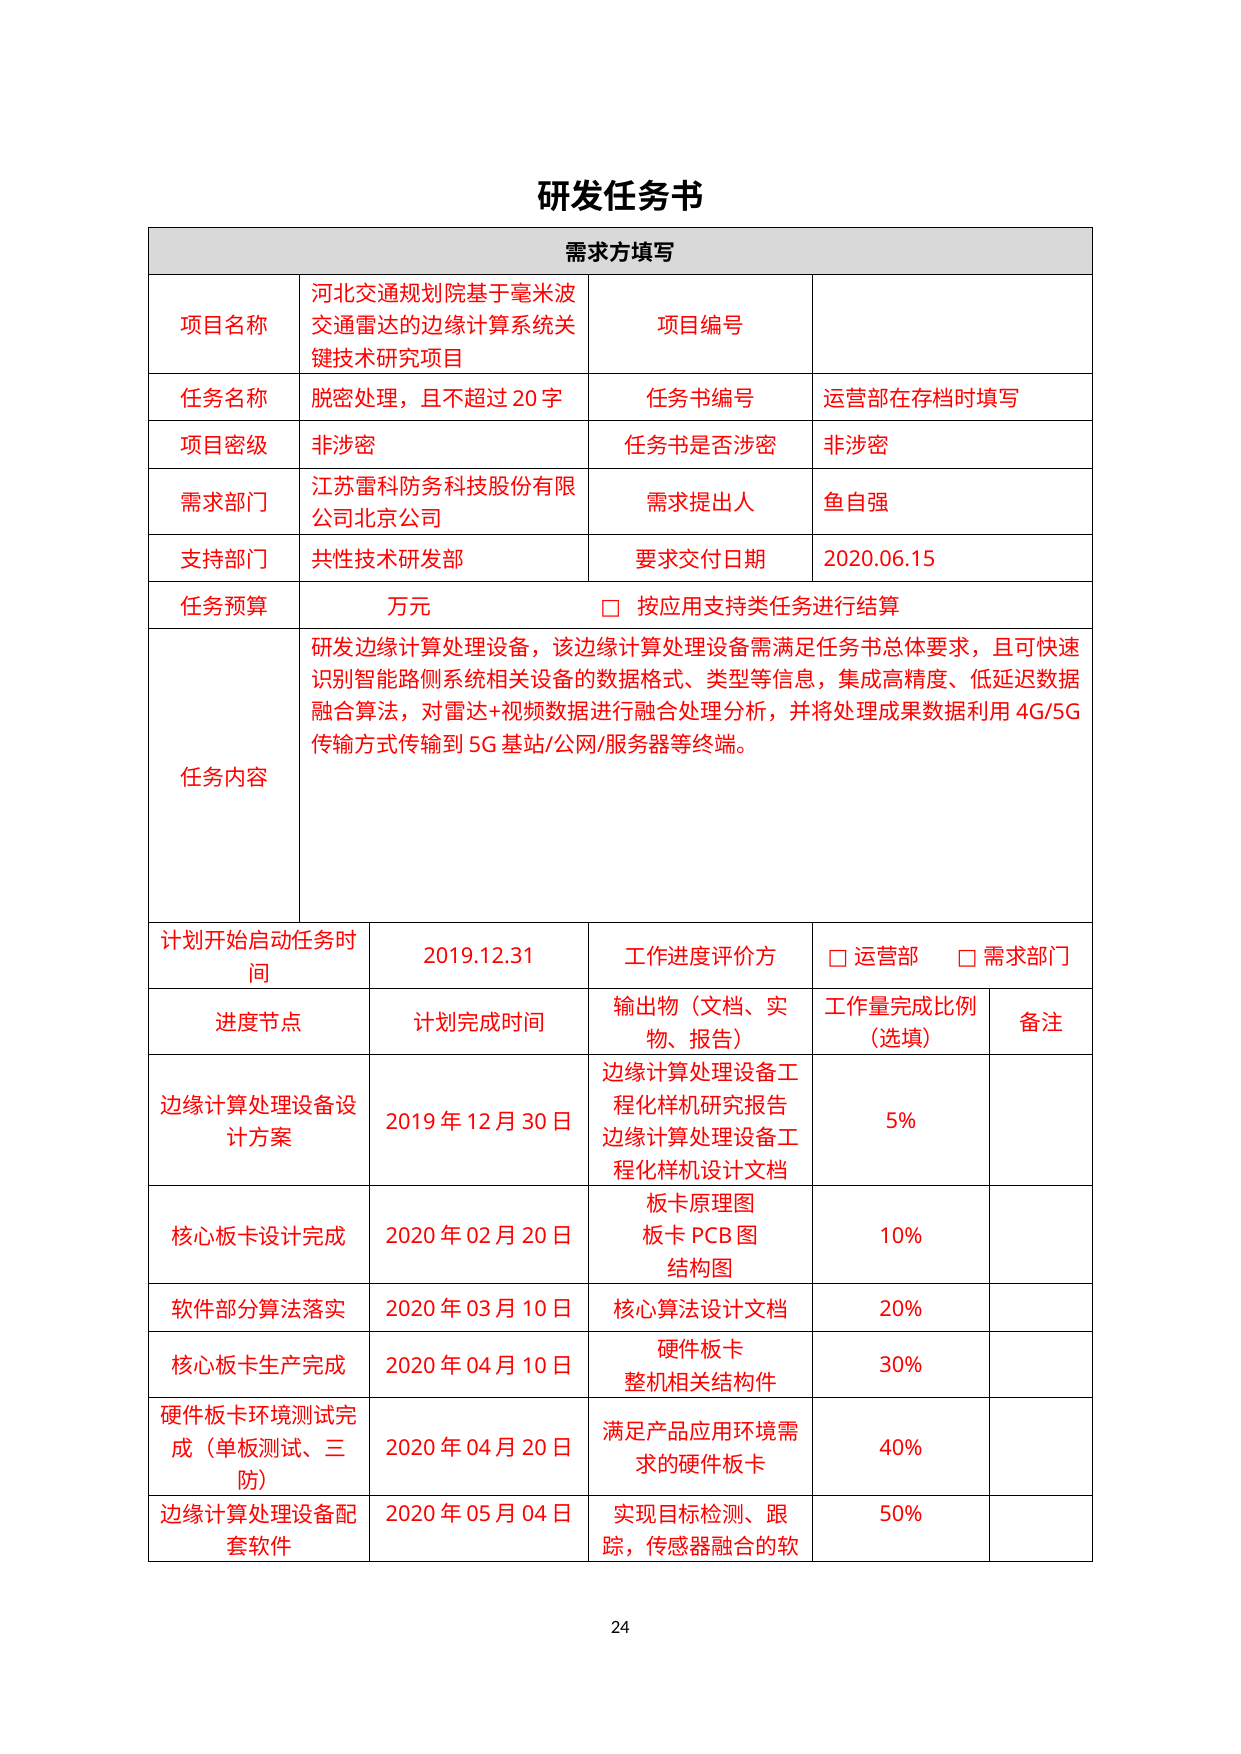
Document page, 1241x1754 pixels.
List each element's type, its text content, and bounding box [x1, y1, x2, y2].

table_cell 输出物（文档、实物、报告） [589, 989, 812, 1054]
table_cell 项目名称 [149, 275, 299, 373]
table_cell 2020年03月10日 [370, 1284, 588, 1331]
table_cell 10% [813, 1186, 989, 1283]
table_cell 软件部分算法落实 [149, 1284, 369, 1331]
table_cell 万元 [300, 582, 589, 628]
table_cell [589, 1496, 812, 1561]
table_cell 鱼自强 [813, 469, 1092, 533]
table_cell 进度节点 [149, 989, 369, 1054]
table_cell 边缘计算处理设备设计方案 [149, 1055, 369, 1185]
table_cell 工作进度评价方 [589, 923, 812, 988]
table_cell 核心算法设计文档 [589, 1284, 812, 1331]
table_cell 脱密处理，且不超过20字 [300, 374, 588, 420]
table_header 需求方填写 [149, 228, 1092, 274]
table_cell 2020.06.15 [813, 535, 1092, 581]
table_cell 需求提出人 [589, 469, 812, 533]
table_cell [813, 275, 1092, 373]
table_cell 40% [813, 1398, 989, 1495]
table_cell 研发边缘计算处理设备，该边缘计算处理设备需满足任务书总体要求，且可快速识别智能路侧系统相关设备的数据格式、类型等信息，集成高精度、低延迟数据融合算法，对雷达+视频数据进行融合处理分析，并将处理成果数据利用4G/5G传输方式传输到5G基站/公网/服务器等终端。 [300, 629, 1092, 922]
table_cell 要求交付日期 [589, 535, 812, 581]
table_cell 计划开始启动任务时间 [149, 923, 369, 988]
table_cell □ 运营部 [813, 923, 935, 988]
table_cell 2019.12.31 [370, 923, 588, 988]
table_cell 20% [813, 1284, 989, 1331]
table_cell 河北交通规划院基于毫米波交通雷达的边缘计算系统关键技术研究项目 [300, 275, 588, 373]
table_cell 任务书是否涉密 [589, 421, 812, 467]
table_cell 板卡原理图 板卡PCB图 结构图 [589, 1186, 812, 1283]
table_cell 共性技术研发部 [300, 535, 588, 581]
table_cell 运营部在存档时填写 [813, 374, 1092, 420]
table_cell 计划完成时间 [370, 989, 588, 1054]
table_cell 5% [813, 1055, 989, 1185]
table_cell 项目密级 [149, 421, 299, 467]
table_cell 硬件板卡 整机相关结构件 [589, 1332, 812, 1397]
table_cell 2020年02月20日 [370, 1186, 588, 1283]
table_cell [990, 1055, 1092, 1185]
table_cell 硬件板卡环境测试完成（单板测试、三防） [149, 1398, 369, 1495]
table_cell 项目编号 [589, 275, 812, 373]
table_cell 非涉密 [300, 421, 588, 467]
table_cell 边缘计算处理设备配套软件 [149, 1496, 369, 1561]
table_cell [990, 1332, 1092, 1397]
table_cell 核心板卡设计完成 [149, 1186, 369, 1283]
table_cell [990, 1398, 1092, 1495]
table_cell 任务预算 [149, 582, 299, 628]
table_cell 2020年04月20日 [370, 1398, 588, 1495]
table_cell 支持部门 [149, 535, 299, 581]
table_cell 任务内容 [149, 629, 299, 922]
table_cell 任务书编号 [589, 374, 812, 420]
table_cell 核心板卡生产完成 [149, 1332, 369, 1397]
table_cell 非涉密 [813, 421, 1092, 467]
table_cell 2020年05月04日 [370, 1496, 588, 1561]
table_cell 工作量完成比例 （选填） [813, 989, 989, 1054]
table_cell 备注 [990, 989, 1092, 1054]
table_cell [990, 1496, 1092, 1561]
table_cell □ 需求部门 [935, 923, 1092, 988]
table_cell 2019年12月30日 [370, 1055, 588, 1185]
table_cell 满足产品应用环境需求的硬件板卡 [589, 1398, 812, 1495]
table_cell 按应用支持类任务进行结算 [589, 582, 1092, 628]
table_cell 50% [813, 1496, 989, 1561]
table_cell 江苏雷科防务科技股份有限公司北京公司 [300, 469, 588, 533]
table_cell 2020年04月10日 [370, 1332, 588, 1397]
text 研发任务书 [148, 162, 1092, 227]
table_cell 边缘计算处理设备工程化样机研究报告 边缘计算处理设备工程化样机设计文档 [589, 1055, 812, 1185]
table_cell 30% [813, 1332, 989, 1397]
table_cell [990, 1284, 1092, 1331]
table_cell 任务名称 [149, 374, 299, 420]
table_cell 需求部门 [149, 469, 299, 533]
table_cell [990, 1186, 1092, 1283]
